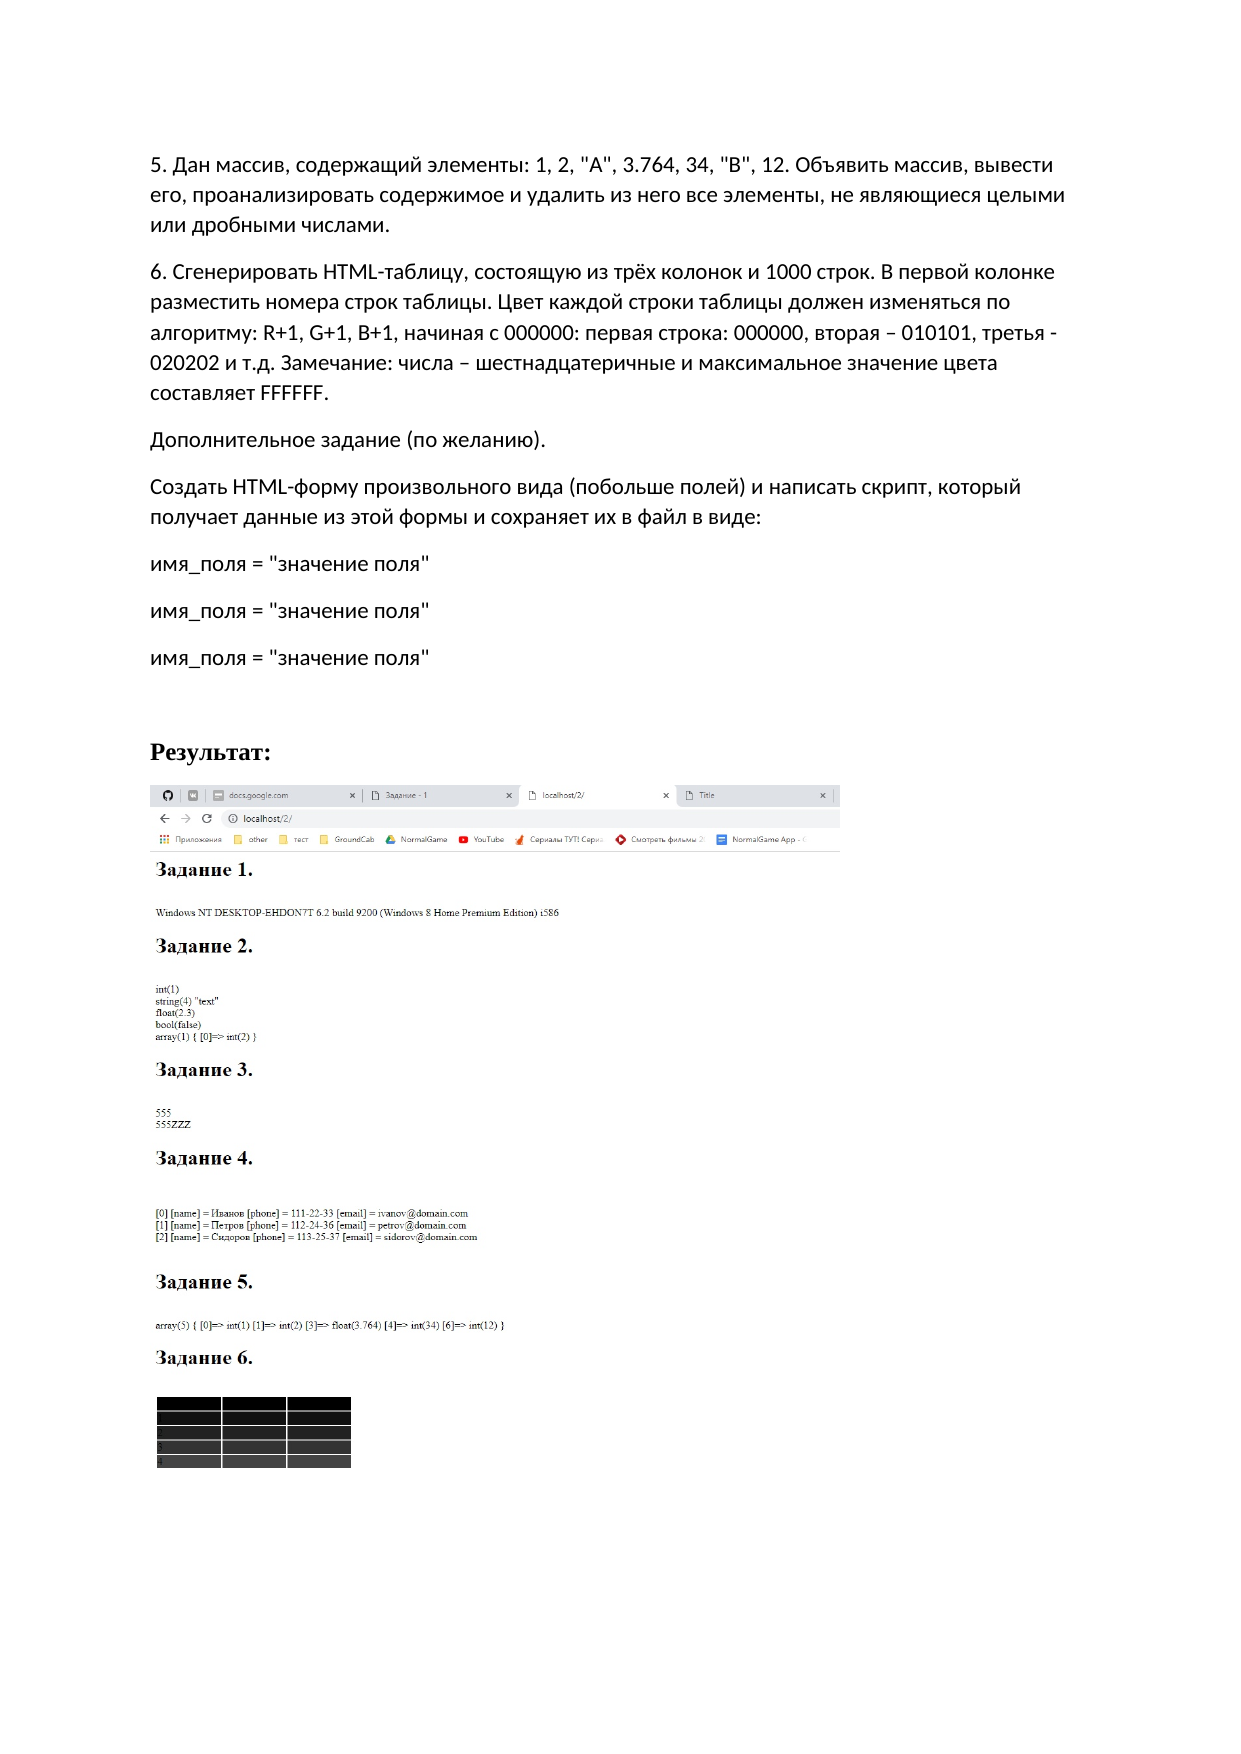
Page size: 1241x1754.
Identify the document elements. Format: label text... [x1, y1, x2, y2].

text имя_поля = "значение поля" [150, 643, 1090, 671]
text Дополнительное задание (по желанию). [150, 425, 1090, 453]
text Создать HTML-форму произвольного вида (побольше полей) и написать скрипт, который получает данные из этой формы и сохраняет их в файл в виде: [150, 472, 1090, 530]
text 6. Сгенерировать HTML-таблицу, состоящую из трёх колонок и 1000 строк. В первой колонке разместить номера строк таблицы. Цвет каждой строки таблицы должен изменяться по алгоритму: R+1, G+1, B+1, начиная с 000000: первая строка: 000000, вторая – 010101, третья -020202 и т.д. Замечание: числа – шестнадцатеричные и максимальное значение цвета составляет FFFFFF. [150, 257, 1090, 406]
text имя_поля = "значение поля" [150, 596, 1090, 624]
picture [150, 785, 840, 1468]
text Результат: [150, 737, 1090, 766]
text 5. Дан массив, содержащий элементы: 1, 2, "A", 3.764, 34, "B", 12. Объявить массив, вывести его, проанализировать содержимое и удалить из него все элементы, не являющиеся целыми или дробными числами. [150, 150, 1090, 238]
text имя_поля = "значение поля" [150, 549, 1090, 577]
